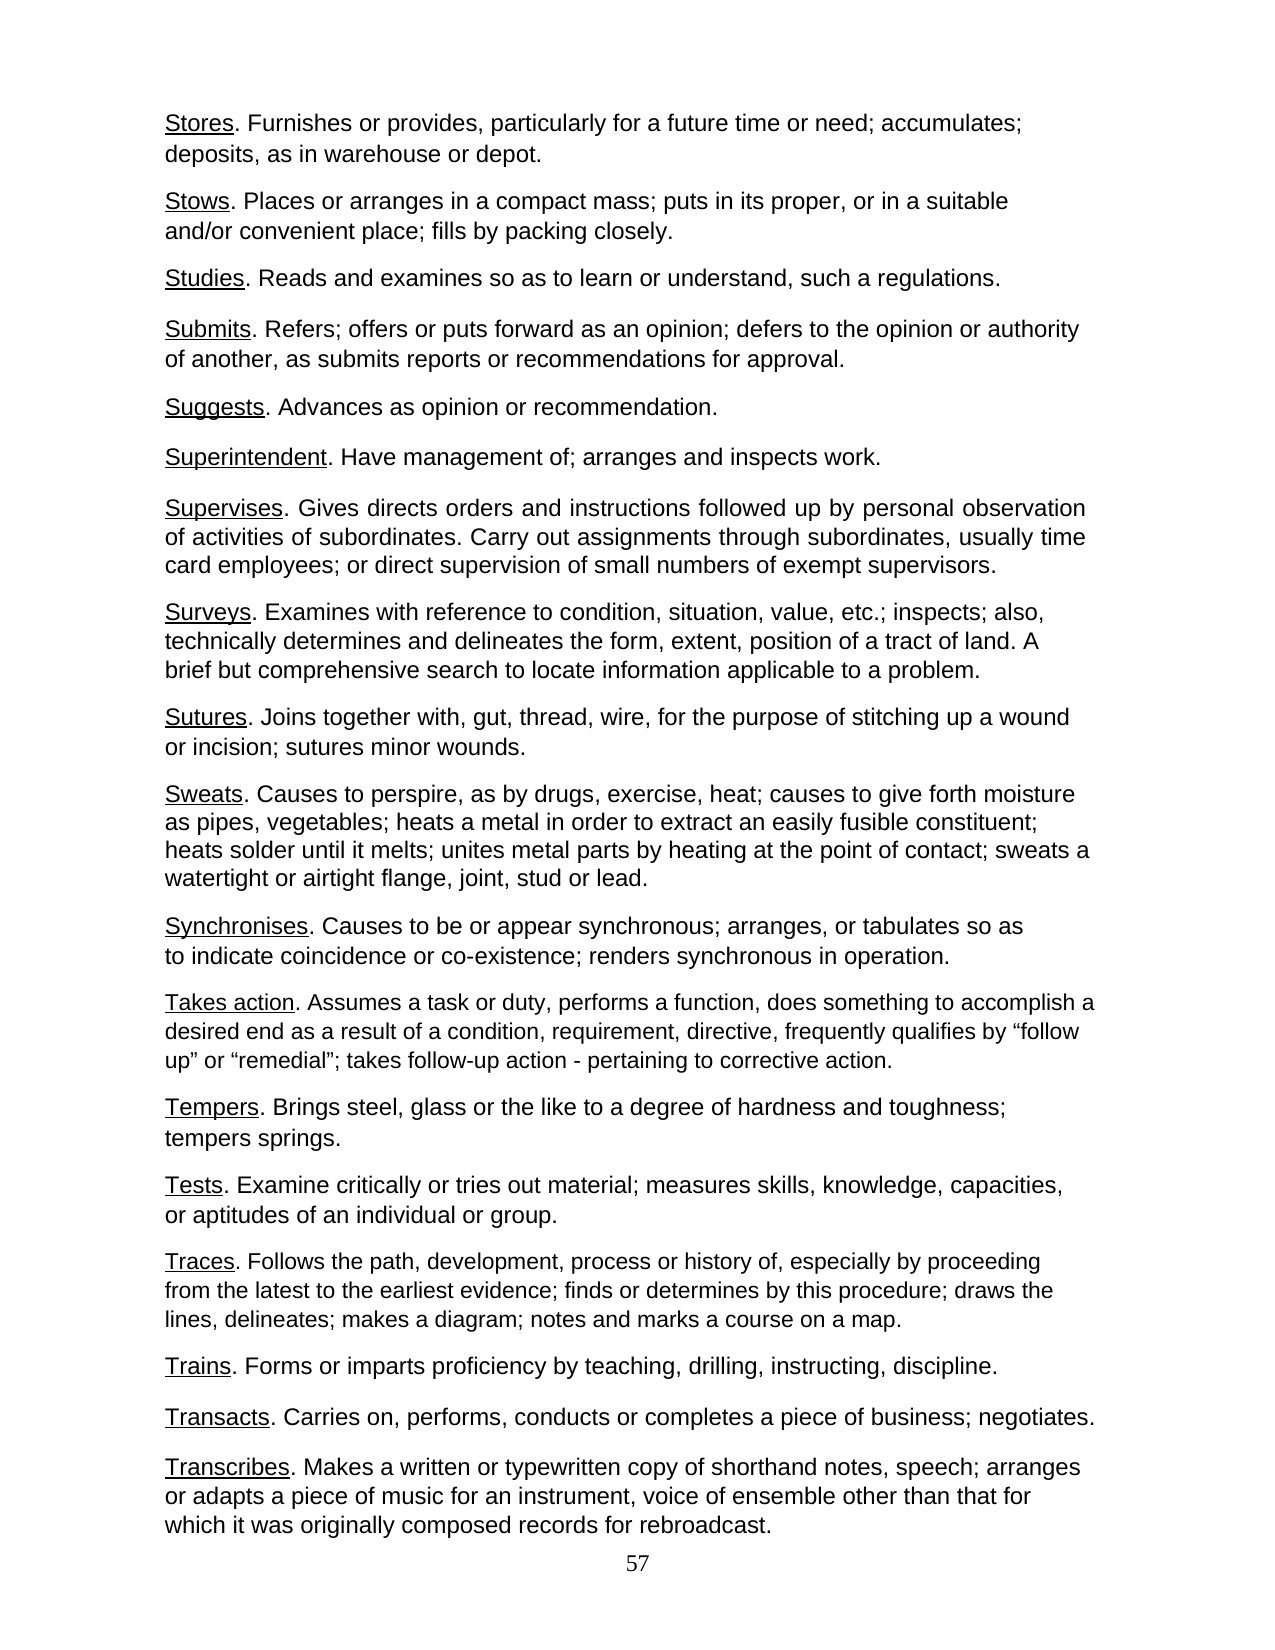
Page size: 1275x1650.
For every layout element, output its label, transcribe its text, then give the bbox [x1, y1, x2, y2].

text Tests. Examine critically or tries out material; measures skills, knowledge, capacities, or aptitudes of an individual or group. [164, 1171, 1077, 1229]
text Takes action. Assumes a task or duty, performs a function, does something to accomplish a desired end as a result of a condition, requirement, directive, frequently qualifies by “follow up” or “remedial”; takes follow-up action - pertaining to corrective action. [164, 989, 1100, 1074]
text Traces. Follows the path, development, process or history of, especially by proceeding from the latest to the earliest evidence; finds or determines by this procedure; draws the lines, delineates; makes a diagram; notes and marks a course on a map. [164, 1248, 1077, 1333]
text Supervises. Gives directs orders and instructions followed up by personal observation of activities of subordinates. Carry out assignments through subordinates, usually time card employees; or direct supervision of small numbers of exempt supervisors. [164, 494, 1087, 579]
text Sweats. Causes to perspire, as by drugs, exercise, heat; causes to give forth moisture as pipes, vegetables; heats a metal in order to extract an easily fusible constituent; heats solder until it melts; unites metal parts by heating at the point of contact; sweats a watertight or airtight flange, joint, stud or lead. [164, 780, 1092, 892]
text Surveys. Examines with reference to condition, situation, value, etc.; inspects; also, technically determines and delineates the form, extent, position of a tract of land. A brief but comprehensive search to locate information applicable to a problem. [164, 598, 1077, 683]
text Stores. Furnishes or provides, particularly for a future time or need; accumulates; deposits, as in warehouse or depot. [164, 109, 1108, 168]
text Suggests. Advances as opinion or recommendation. [164, 392, 1125, 420]
text Transacts. Carries on, performs, conducts or completes a piece of business; negotiates. [164, 1403, 1125, 1430]
text Submits. Refers; offers or puts forward as an opinion; defers to the opinion or authority of another, as submits reports or recommendations for approval. [164, 315, 1092, 373]
text Tempers. Brings steel, glass or the like to a degree of hardness and toughness; tempers springs. [164, 1093, 1083, 1151]
text Superintendent. Have management of; arranges and inspects work. [164, 443, 1125, 471]
text 57 [150, 1549, 1125, 1577]
text Stows. Places or arranges in a compact mass; puts in its proper, or in a suitable and/or convenient place; fills by packing closely. [164, 187, 1069, 245]
text Studies. Reads and examines so as to learn or understand, such a regulations. [164, 264, 1125, 292]
text Sutures. Joins together with, gut, thread, wire, for the purpose of stitching up a wound or incision; sutures minor wounds. [164, 702, 1083, 761]
text Trains. Forms or imparts proficiency by teaching, drilling, instructing, discipline. [164, 1352, 1125, 1380]
text Synchronises. Causes to be or appear synchronous; arranges, or tabulates so as to indicate coincidence or co-existence; renders synchronous in operation. [164, 912, 1035, 970]
text Transcribes. Makes a written or typewritten copy of shorthand notes, speech; arranges or adapts a piece of music for an instrument, voice of ensemble other than that for which it was originally composed records for rebroadcast. [164, 1453, 1094, 1538]
